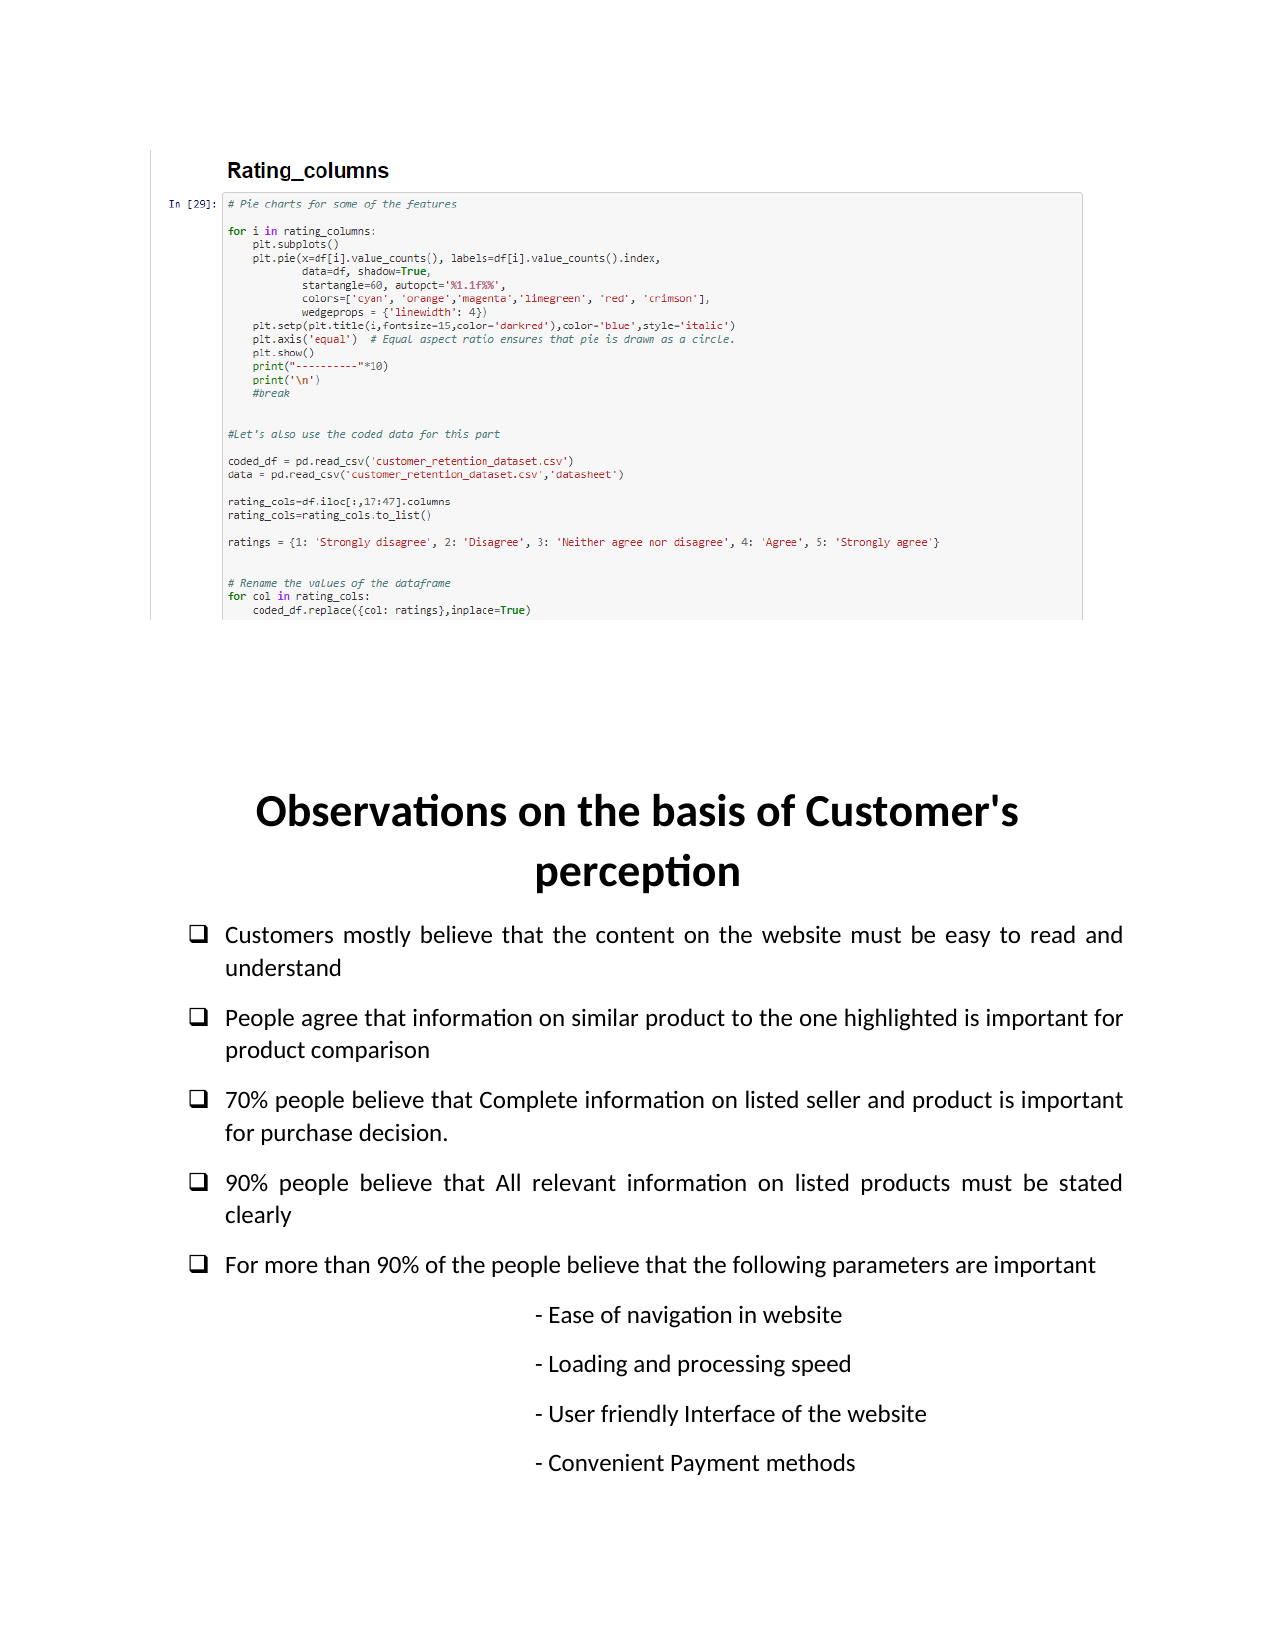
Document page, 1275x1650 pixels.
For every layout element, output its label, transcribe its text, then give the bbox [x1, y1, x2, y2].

list For more than 90% of the people believe that the following parameters are important [187, 1249, 1125, 1280]
text - Loading and processing speed [150, 1348, 1125, 1379]
text - Convenient Payment methods [150, 1448, 1125, 1478]
text - User friendly Interface of the website [150, 1398, 1125, 1428]
list 70% people believe that Complete information on listed seller and product is important for purchase decision. [187, 1084, 1125, 1148]
list Customers mostly believe that the content on the website must be easy to read and understand [187, 919, 1125, 983]
picture [150, 150, 1125, 620]
list 90% people believe that All relevant information on listed products must be stated clearly [187, 1167, 1125, 1230]
text Observations on the basis of Customer's perception [150, 782, 1125, 898]
text - Ease of navigation in website [150, 1299, 1125, 1329]
list People agree that information on similar product to the one highlighted is important for product comparison [187, 1002, 1125, 1065]
